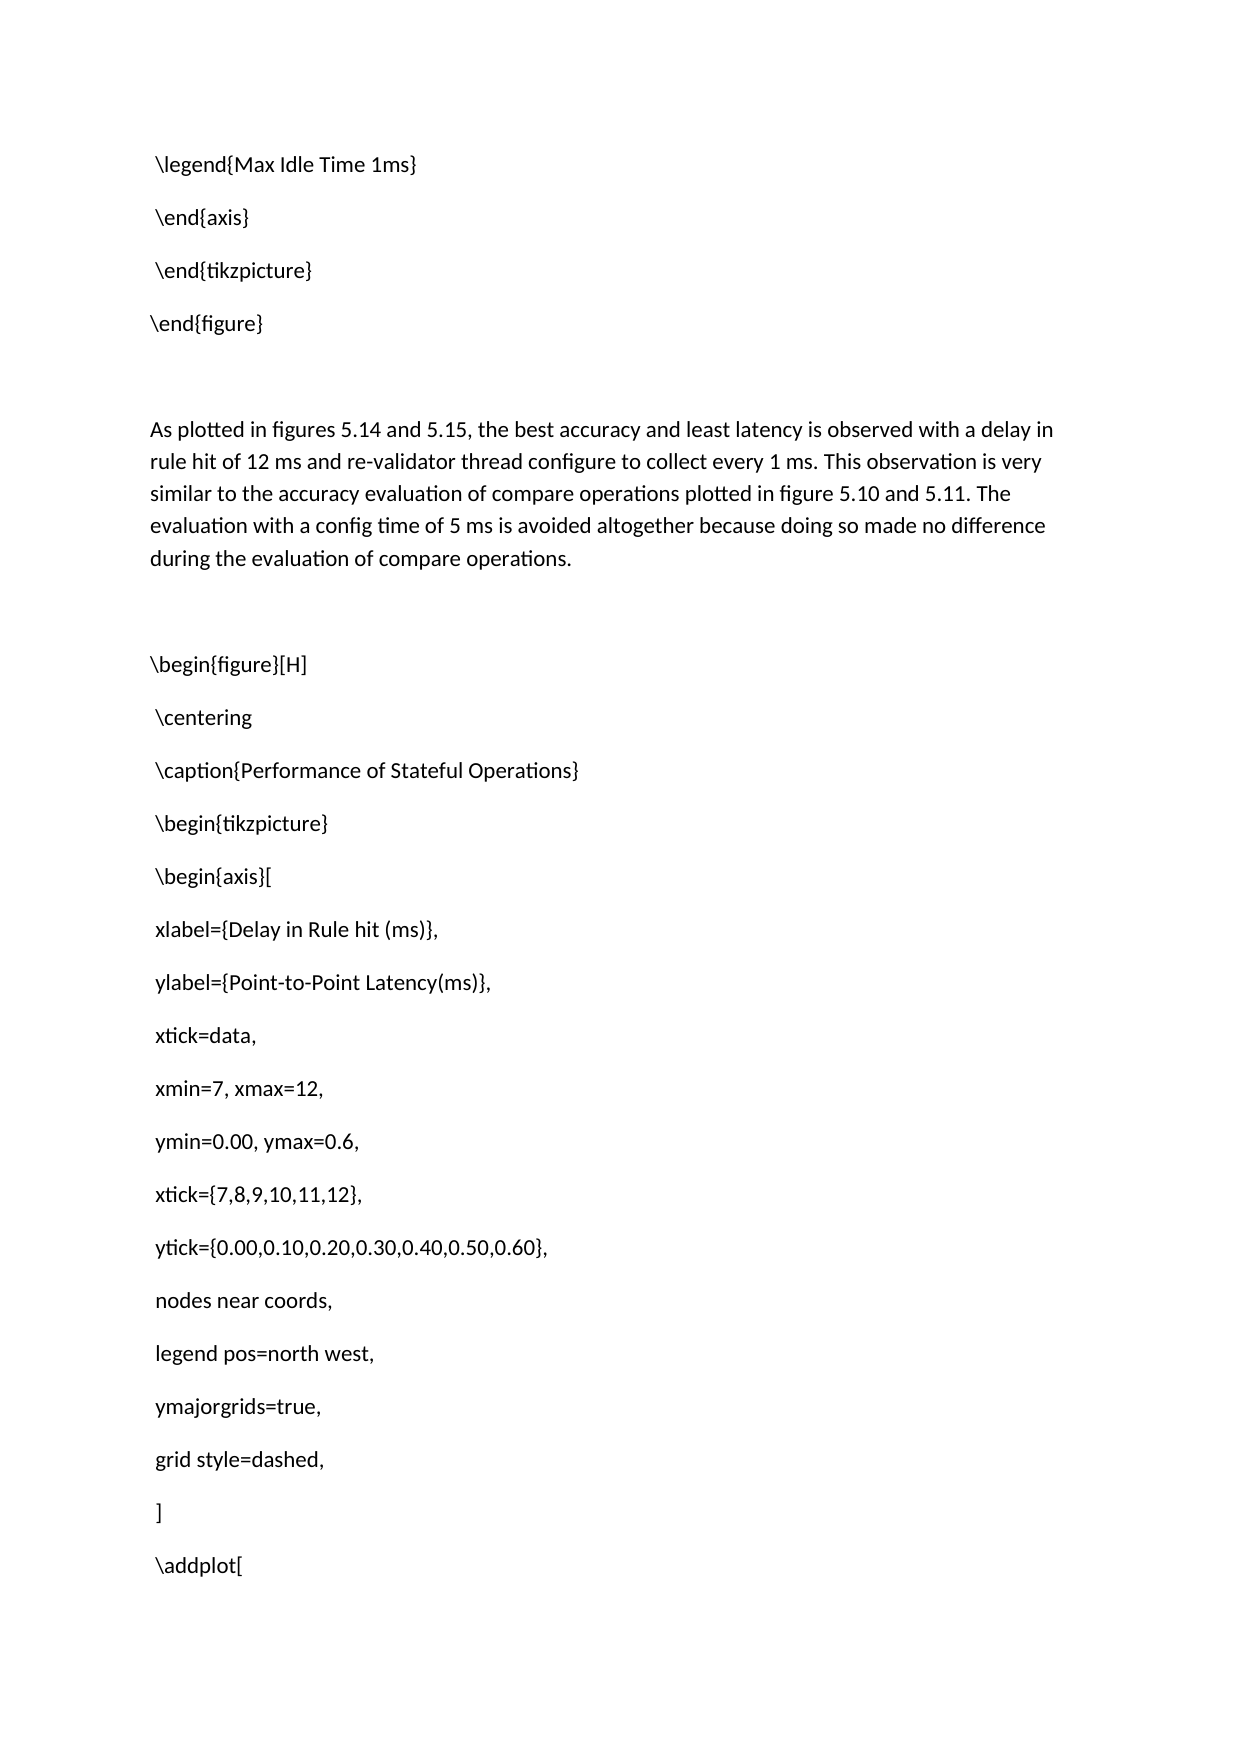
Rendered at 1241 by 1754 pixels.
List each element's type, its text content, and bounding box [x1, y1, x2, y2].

text \begin{axis}[ [150, 862, 1090, 890]
text grid style=dashed, [150, 1445, 1090, 1473]
text \legend{Max Idle Time 1ms} [150, 150, 1090, 178]
text \begin{figure}[H] [150, 650, 1090, 678]
text \end{tikzpicture} [150, 256, 1090, 284]
text ytick={0.00,0.10,0.20,0.30,0.40,0.50,0.60}, [150, 1233, 1090, 1261]
text xtick={7,8,9,10,11,12}, [150, 1180, 1090, 1208]
text As plotted in figures 5.14 and 5.15, the best accuracy and least latency is observed with a delay in rule hit of 12 ms and re-validator thread configure to collect every 1 ms. This observation is very similar to the accuracy evaluation of compare operations plotted in figure 5.10 and 5.11. The evaluation with a config time of 5 ms is avoided altogether because doing so made no difference during the evaluation of compare operations. [150, 415, 1090, 572]
text ymin=0.00, ymax=0.6, [150, 1127, 1090, 1155]
text \begin{tikzpicture} [150, 809, 1090, 837]
text ylabel={Point-to-Point Latency(ms)}, [150, 968, 1090, 996]
text \end{axis} [150, 203, 1090, 231]
text \end{figure} [150, 309, 1090, 337]
text nodes near coords, [150, 1286, 1090, 1314]
text \addplot[ [150, 1551, 1090, 1579]
text \caption{Performance of Stateful Operations} [150, 756, 1090, 784]
text ] [150, 1498, 1090, 1526]
text ymajorgrids=true, [150, 1392, 1090, 1420]
text xtick=data, [150, 1021, 1090, 1049]
text \centering [150, 703, 1090, 731]
text xlabel={Delay in Rule hit (ms)}, [150, 915, 1090, 943]
text xmin=7, xmax=12, [150, 1074, 1090, 1102]
text legend pos=north west, [150, 1339, 1090, 1367]
